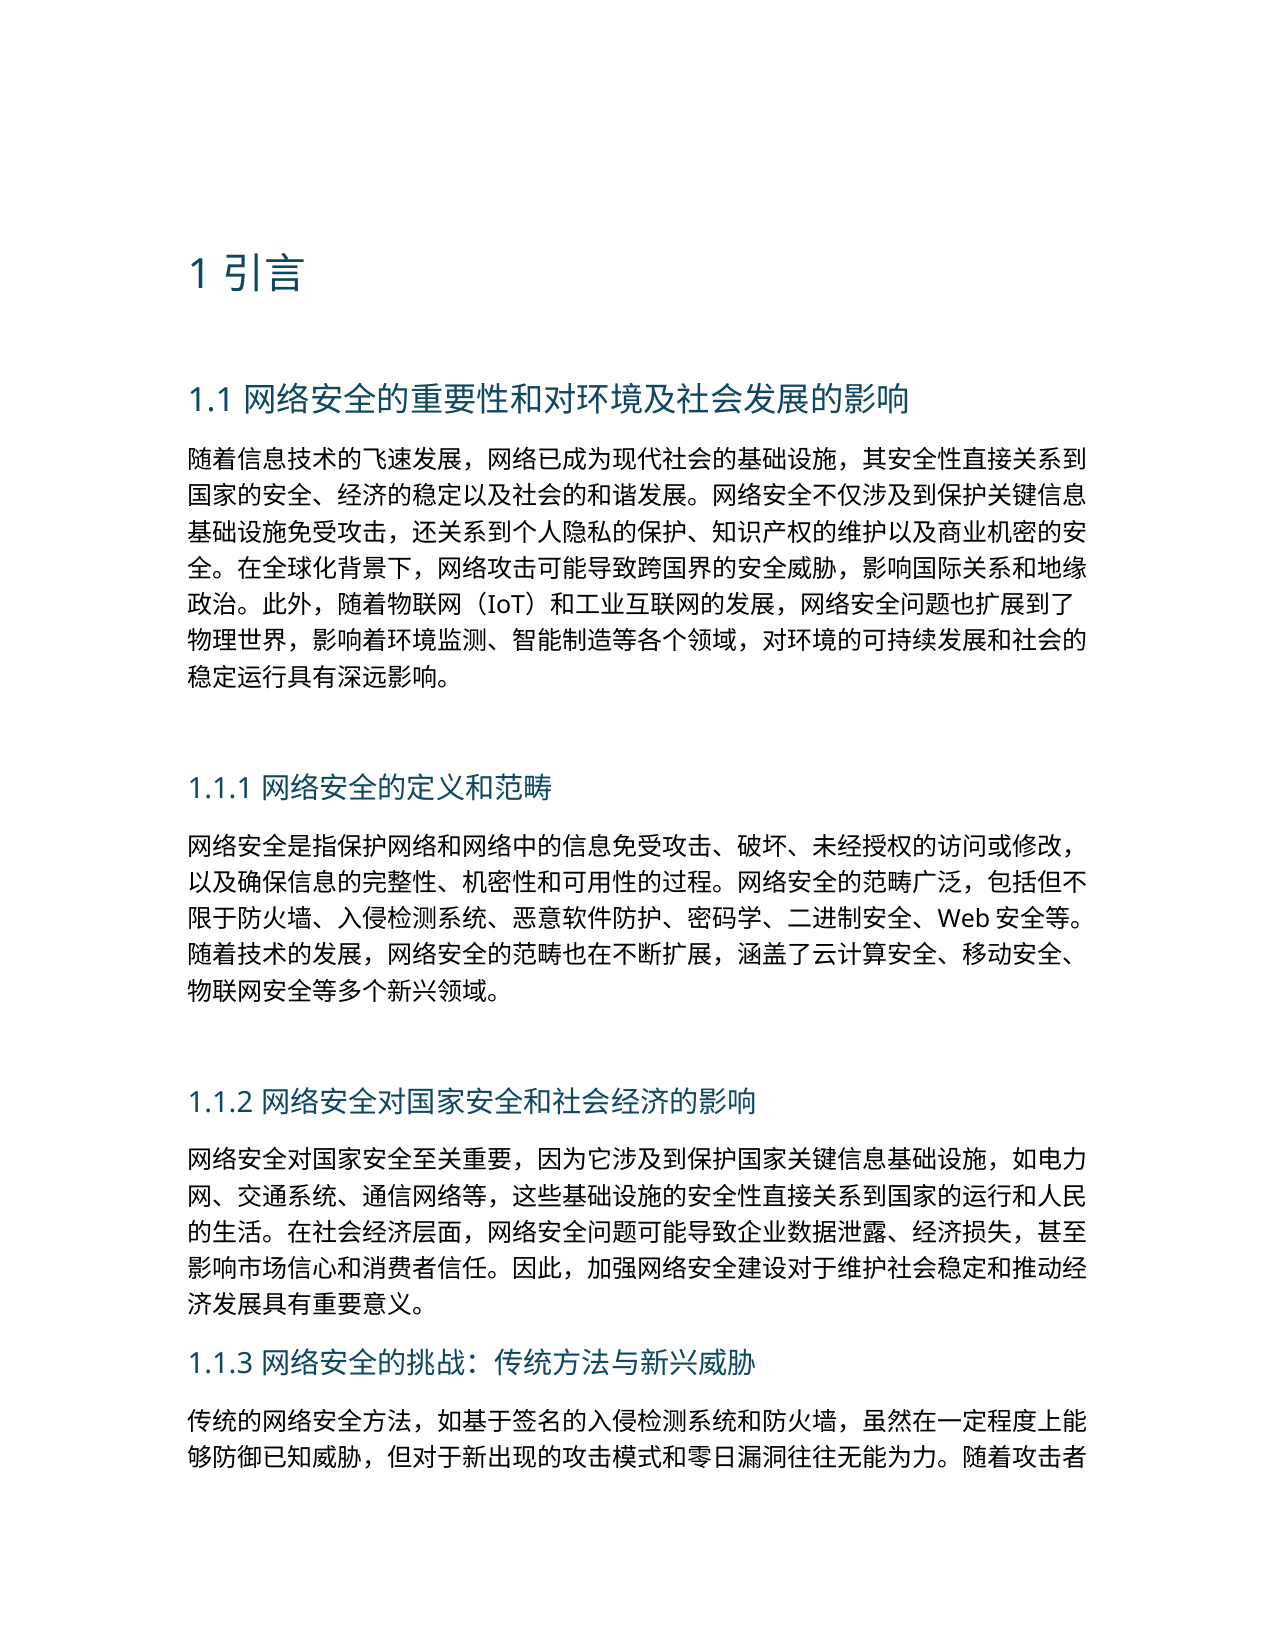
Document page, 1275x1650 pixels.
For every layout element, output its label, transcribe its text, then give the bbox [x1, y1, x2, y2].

text 网络安全是指保护网络和网络中的信息免受攻击、破坏、未经授权的访问或修改，以及确保信息的完整性、机密性和可用性的过程。网络安全的范畴广泛，包括但不限于防火墙、入侵检测系统、恶意软件防护、密码学、二进制安全、Web安全等。随着技术的发展，网络安全的范畴也在不断扩展，涵盖了云计算安全、移动安全、物联网安全等多个新兴领域。 [187, 826, 1087, 1007]
subtitle 1.1.1 网络安全的定义和范畴 [187, 765, 1087, 807]
subtitle 1 引言 [187, 240, 1087, 301]
subtitle 1.1 网络安全的重要性和对环境及社会发展的影响 [187, 372, 1087, 421]
subtitle 1.1.3 网络安全的挑战：传统方法与新兴威胁 [187, 1340, 1087, 1382]
text 网络安全对国家安全至关重要，因为它涉及到保护国家关键信息基础设施，如电力网、交通系统、通信网络等，这些基础设施的安全性直接关系到国家的运行和人民的生活。在社会经济层面，网络安全问题可能导致企业数据泄露、经济损失，甚至影响市场信心和消费者信任。因此，加强网络安全建设对于维护社会稳定和推动经济发展具有重要意义。 [187, 1140, 1087, 1321]
subtitle 1.1.2 网络安全对国家安全和社会经济的影响 [187, 1079, 1087, 1121]
text 随着信息技术的飞速发展，网络已成为现代社会的基础设施，其安全性直接关系到国家的安全、经济的稳定以及社会的和谐发展。网络安全不仅涉及到保护关键信息基础设施免受攻击，还关系到个人隐私的保护、知识产权的维护以及商业机密的安全。在全球化背景下，网络攻击可能导致跨国界的安全威胁，影响国际关系和地缘政治。此外，随着物联网（IoT）和工业互联网的发展，网络安全问题也扩展到了物理世界，影响着环境监测、智能制造等各个领域，对环境的可持续发展和社会的稳定运行具有深远影响。 [187, 439, 1087, 693]
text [187, 1401, 1087, 1474]
